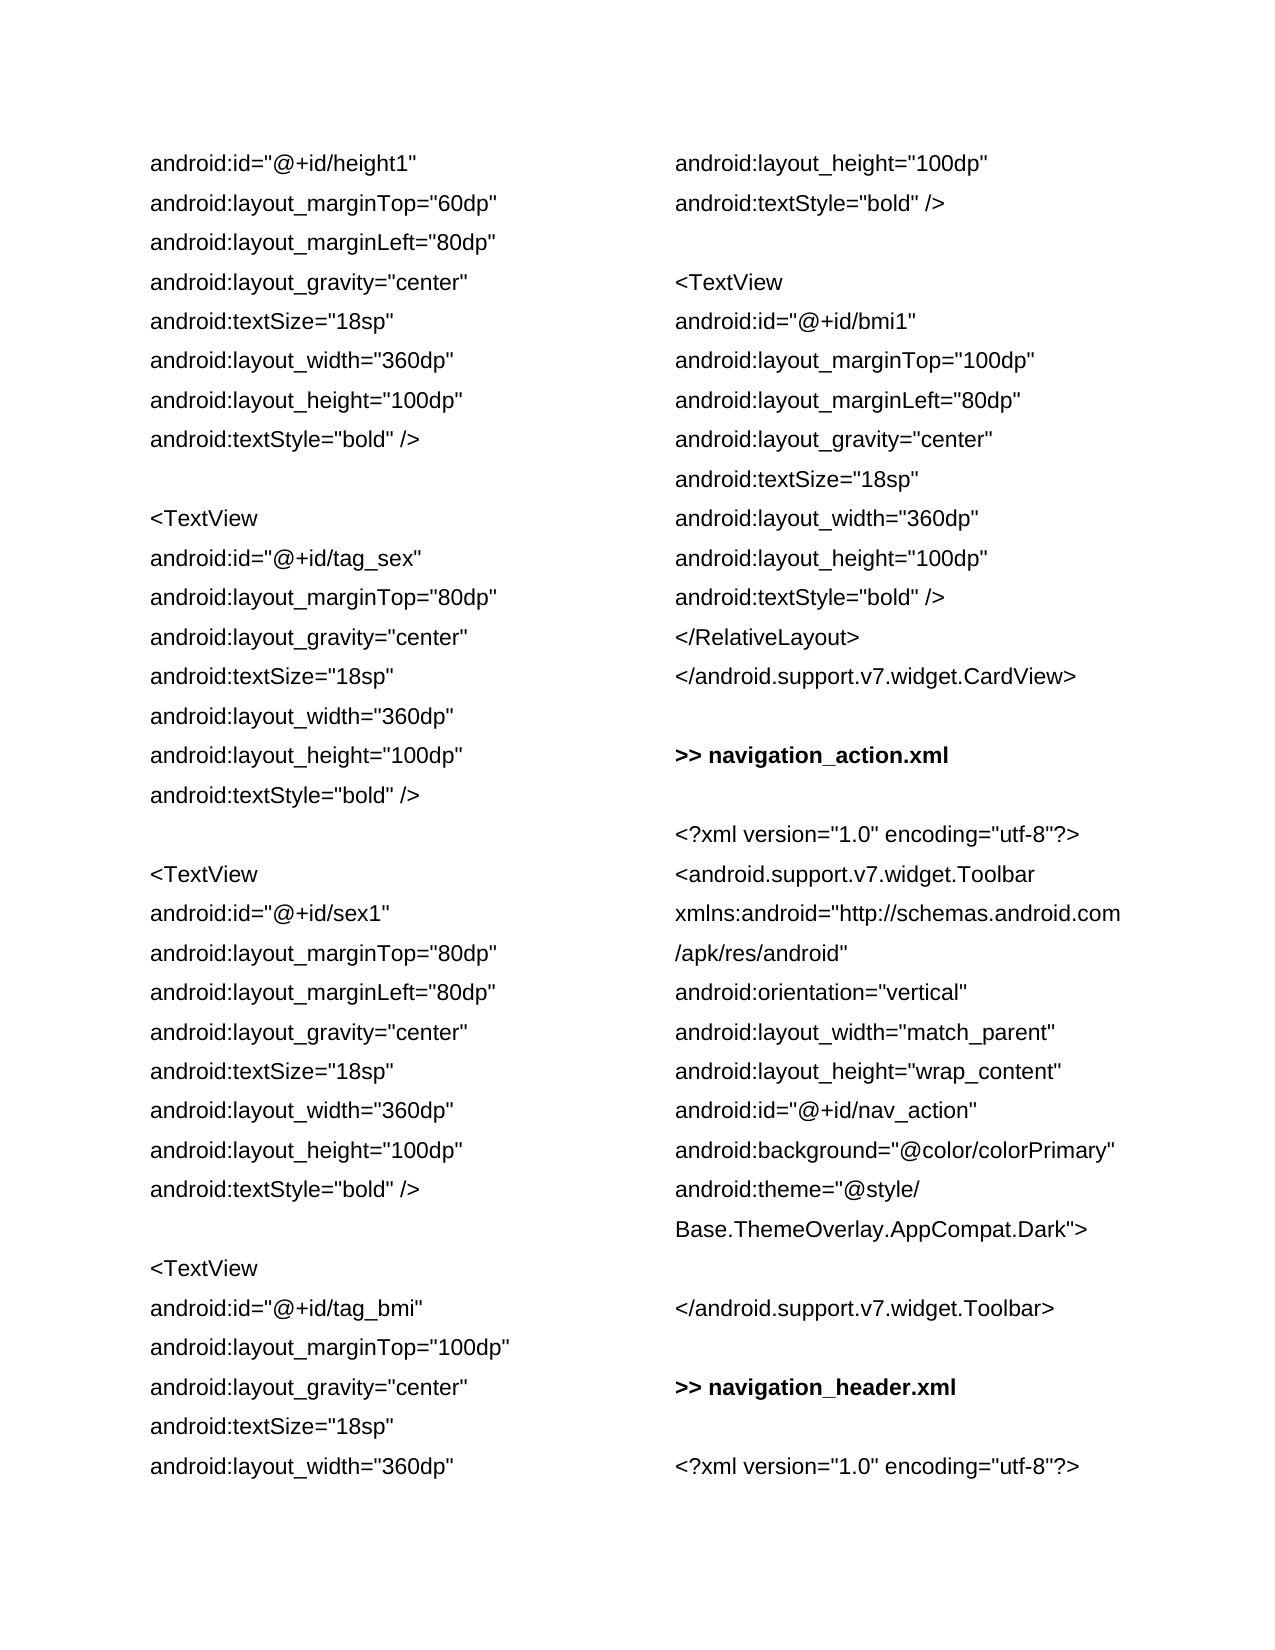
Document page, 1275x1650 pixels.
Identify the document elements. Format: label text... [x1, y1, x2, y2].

text android:textStyle="bold" /> [150, 426, 600, 453]
text >> navigation_header.xml [675, 1374, 1125, 1400]
text android:textStyle="bold" /> [675, 584, 1125, 611]
text <TextView [150, 861, 600, 887]
text android:id="@+id/sex1" [150, 900, 600, 926]
text android:layout_marginTop="80dp" [150, 584, 600, 611]
text <TextView [675, 268, 1125, 295]
text android:layout_width="360dp" [150, 1097, 600, 1124]
text android:layout_height="100dp" [675, 545, 1125, 571]
text android:layout_height="wrap_content" [675, 1058, 1125, 1084]
text android:layout_gravity="center" [150, 1374, 600, 1400]
text android:layout_height="100dp" [675, 150, 1125, 176]
text android:id="@+id/tag_sex" [150, 545, 600, 571]
text </android.support.v7.widget.Toolbar> [675, 1295, 1125, 1321]
text android:layout_marginLeft="80dp" [150, 229, 600, 255]
text android:layout_width="360dp" [150, 703, 600, 729]
text <TextView [150, 505, 600, 532]
text android:textSize="18sp" [150, 1413, 600, 1440]
text <?xml version="1.0" encoding="utf-8"?> [675, 821, 1125, 847]
text android:layout_width="360dp" [150, 1453, 600, 1479]
text android:layout_width="360dp" [675, 505, 1125, 532]
text android:id="@+id/bmi1" [675, 308, 1125, 334]
text android:layout_marginTop="100dp" [150, 1334, 600, 1361]
text android:id="@+id/height1" [150, 150, 600, 176]
text android:textStyle="bold" /> [675, 189, 1125, 216]
text android:layout_height="100dp" [150, 742, 600, 768]
text >> navigation_action.xml [675, 742, 1125, 768]
text android:orientation="vertical" android:layout_width="match_parent" [675, 979, 1125, 1045]
text android:textSize="18sp" [150, 1058, 600, 1084]
text android:id="@+id/tag_bmi" [150, 1295, 600, 1321]
text android:layout_marginLeft="80dp" [675, 387, 1125, 413]
text android:layout_marginTop="80dp" [150, 939, 600, 966]
text android:layout_marginTop="60dp" [150, 189, 600, 216]
text android:textSize="18sp" [150, 663, 600, 689]
text <?xml version="1.0" encoding="utf-8"?> [675, 1453, 1125, 1479]
text android:layout_marginLeft="80dp" [150, 979, 600, 1005]
text android:layout_width="360dp" [150, 347, 600, 374]
text android:layout_height="100dp" [150, 1137, 600, 1163]
text android:id="@+id/nav_action" [675, 1097, 1125, 1124]
text android:textStyle="bold" /> [150, 782, 600, 808]
text android:layout_marginTop="100dp" [675, 347, 1125, 374]
text android:layout_gravity="center" [150, 624, 600, 650]
text android:textStyle="bold" /> [150, 1176, 600, 1203]
text android:textSize="18sp" [150, 308, 600, 334]
text android:background="@color/colorPrimary" [675, 1137, 1125, 1163]
text android:layout_gravity="center" [150, 1018, 600, 1045]
text </android.support.v7.widget.CardView> [675, 663, 1125, 689]
text android:textSize="18sp" [675, 466, 1125, 492]
text <TextView [150, 1255, 600, 1282]
text android:theme="@style/Base.ThemeOverlay.AppCompat.Dark"> [675, 1176, 1125, 1242]
text android:layout_gravity="center" [150, 268, 600, 295]
text android:layout_height="100dp" [150, 387, 600, 413]
text </RelativeLayout> [675, 624, 1125, 650]
text <android.support.v7.widget.Toolbar xmlns:android="http://schemas.android.com/apk/res/android" [675, 861, 1125, 966]
text android:layout_gravity="center" [675, 426, 1125, 453]
